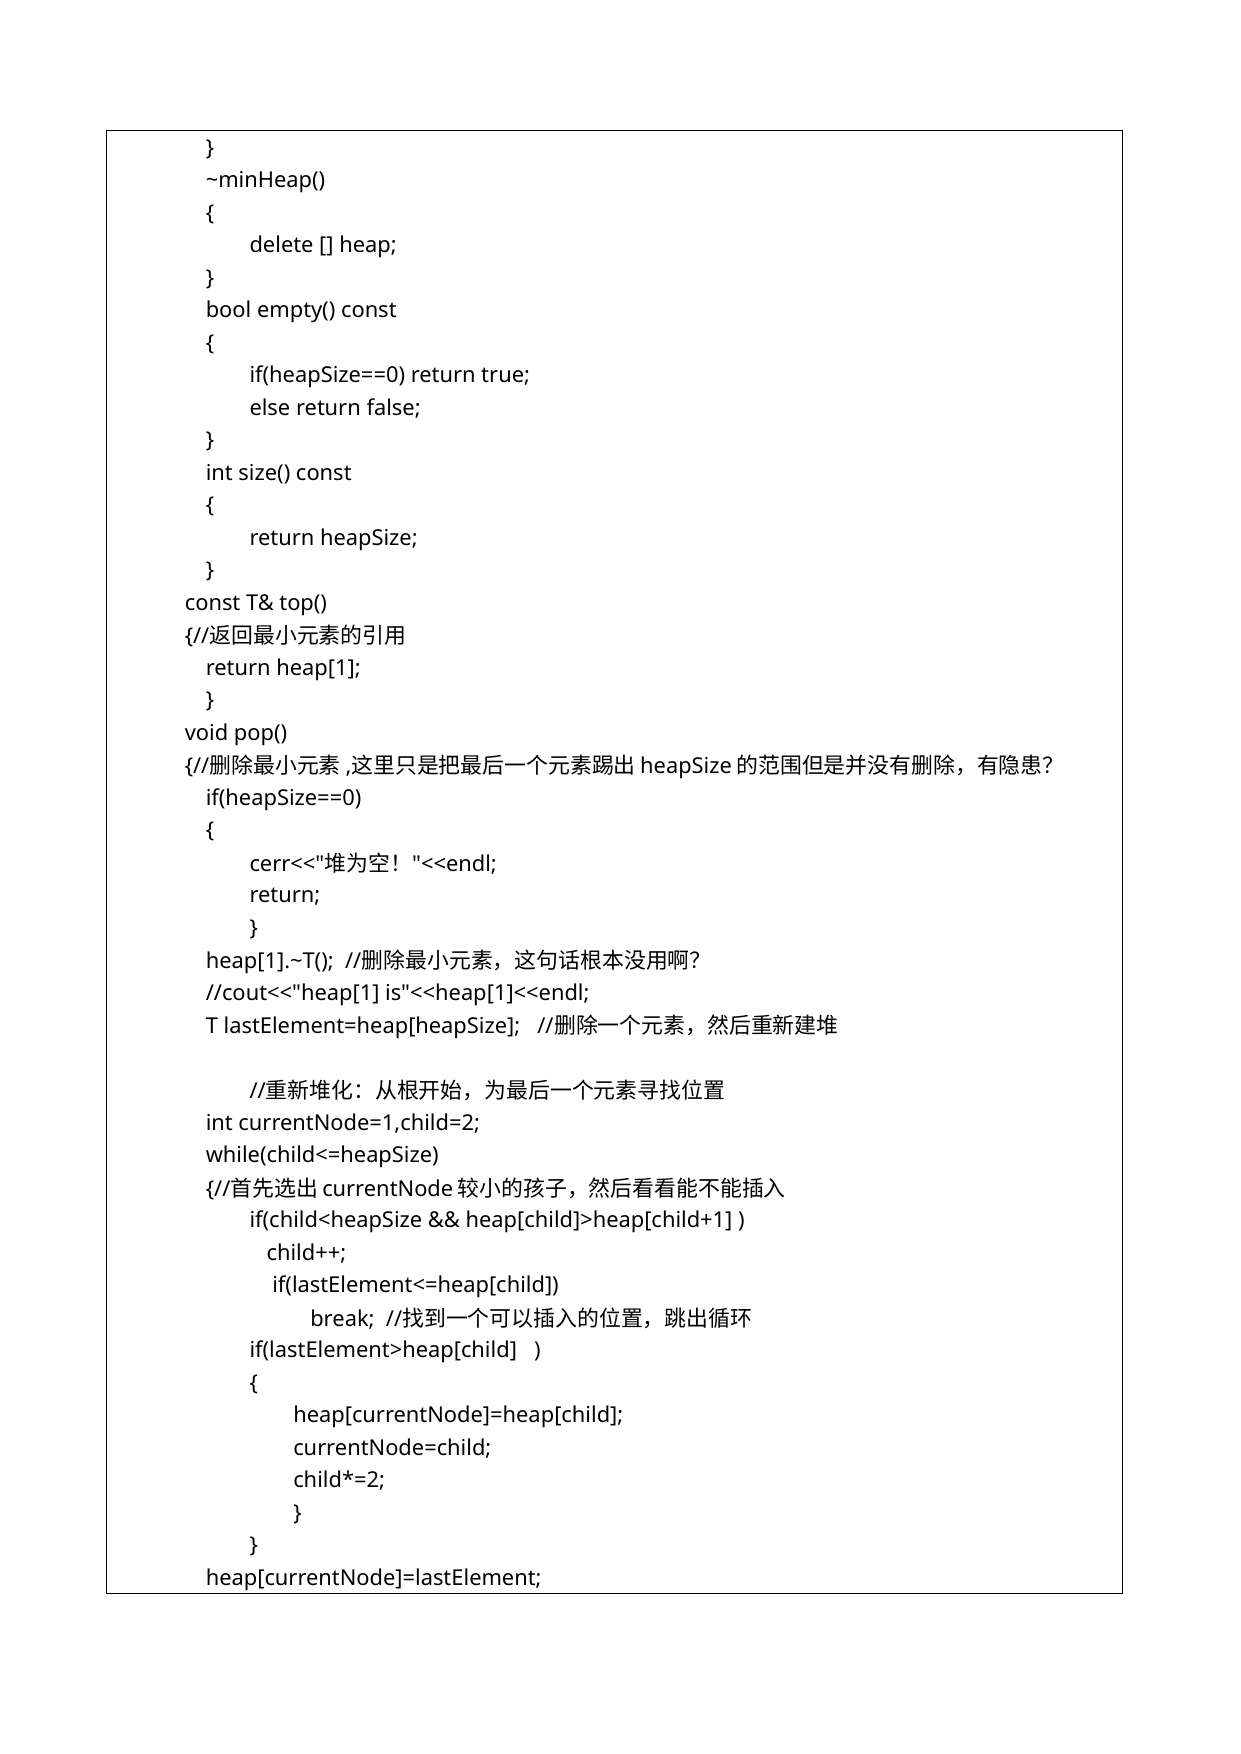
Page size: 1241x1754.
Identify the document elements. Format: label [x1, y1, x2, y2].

table_cell [107, 131, 1122, 1593]
